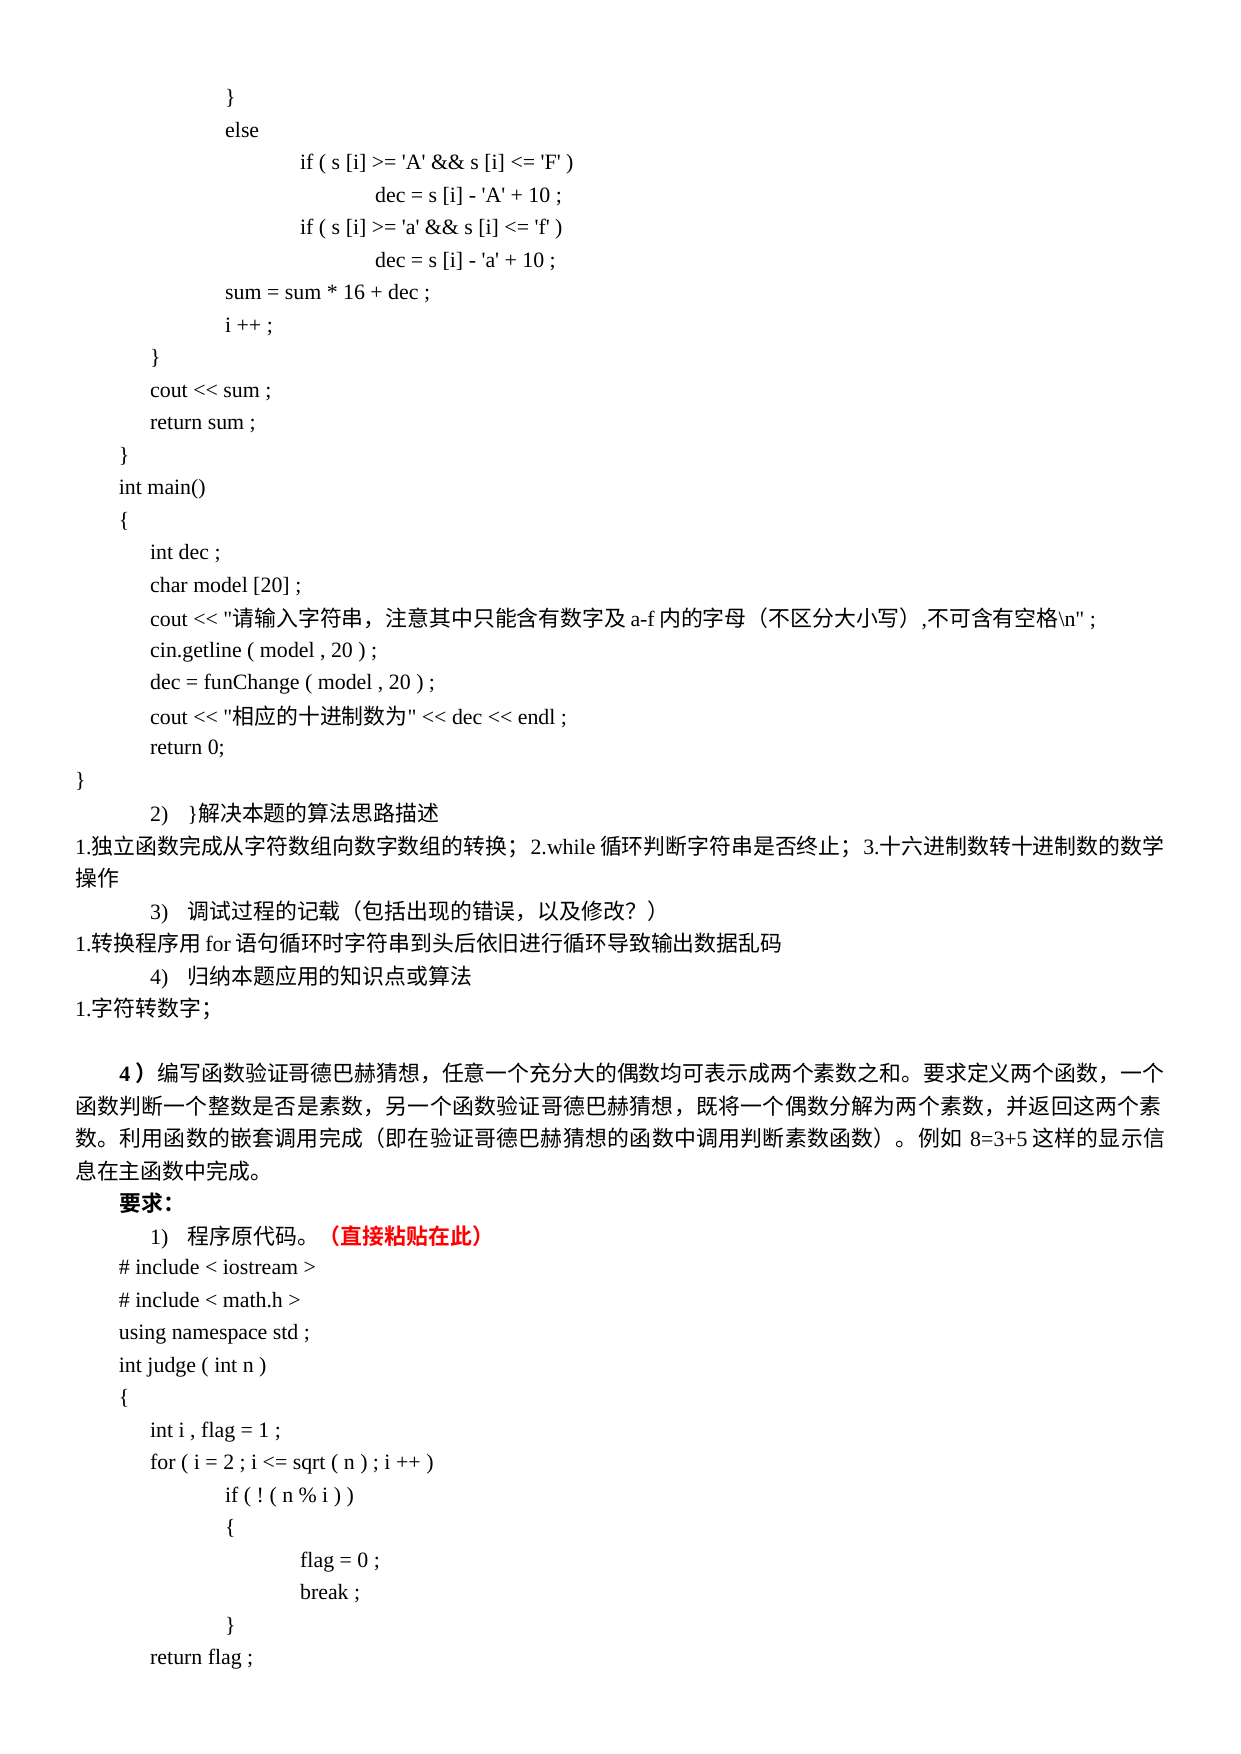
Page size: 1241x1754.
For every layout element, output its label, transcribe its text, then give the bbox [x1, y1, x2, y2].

list return sum ; [75, 406, 1165, 438]
list else [75, 113, 1165, 146]
list char model [20] ; [75, 568, 1165, 601]
list } [75, 81, 1165, 113]
list 归纳本题应用的知识点或算法 [150, 958, 1165, 991]
list if ( s [i] >= 'a' && s [i] <= 'f' ) [75, 211, 1165, 243]
list dec = s [i] - 'A' + 10 ; [75, 178, 1165, 211]
list { [75, 1381, 1165, 1413]
list int judge ( int n ) [75, 1348, 1165, 1381]
text 1.转换程序用for语句循环时字符串到头后依旧进行循环导致输出数据乱码 [75, 926, 1165, 958]
list 要求： [75, 1186, 1165, 1218]
list { [75, 1511, 1165, 1543]
list } [75, 1608, 1165, 1641]
list } [75, 763, 1165, 796]
list } [75, 438, 1165, 471]
list dec = funChange ( model , 20 ) ; [75, 666, 1165, 698]
list dec = s [i] - 'a' + 10 ; [75, 243, 1165, 276]
list return flag ; [75, 1641, 1165, 1673]
list cin.getline ( model , 20 ) ; [75, 633, 1165, 666]
list 1.独立函数完成从字符数组向数字数组的转换；2.while循环判断字符串是否终止；3.十六进制数转十进制数的数学操作 [75, 828, 1165, 893]
list return 0; [75, 731, 1165, 763]
list # include < math.h > [75, 1283, 1165, 1316]
list sum = sum * 16 + dec ; [75, 276, 1165, 308]
list int main() [75, 471, 1165, 503]
list int i , flag = 1 ; [75, 1413, 1165, 1446]
list }解决本题的算法思路描述 [150, 796, 1165, 828]
list flag = 0 ; [75, 1543, 1165, 1576]
list break ; [75, 1576, 1165, 1608]
list for ( i = 2 ; i <= sqrt ( n ) ; i ++ ) [75, 1446, 1165, 1478]
list cout << "请输入字符串，注意其中只能含有数字及a-f内的字母（不区分大小写）,不可含有空格\n" ; [75, 601, 1165, 633]
text 1.字符转数字； [75, 991, 1165, 1023]
list cout << "相应的十进制数为" << dec << endl ; [75, 698, 1165, 731]
list i ++ ; [75, 308, 1165, 341]
list 程序原代码。（直接粘贴在此） [150, 1218, 1165, 1251]
list } [75, 341, 1165, 373]
list if ( s [i] >= 'A' && s [i] <= 'F' ) [75, 146, 1165, 178]
list { [75, 503, 1165, 536]
list 调试过程的记载（包括出现的错误，以及修改？） [150, 893, 1165, 926]
list if ( ! ( n % i ) ) [75, 1478, 1165, 1511]
list 4 ）编写函数验证哥德巴赫猜想，任意一个充分大的偶数均可表示成两个素数之和。要求定义两个函数，一个函数判断一个整数是否是素数，另一个函数验证哥德巴赫猜想，既将一个偶数分解为两个素数，并返回这两个素数。利用函数的嵌套调用完成（即在验证哥德巴赫猜想的函数中调用判断素数函数）。例如 8=3+5这样的显示信息在主函数中完成。 [75, 1056, 1165, 1186]
list # include < iostream > [75, 1251, 1165, 1283]
list using namespace std ; [75, 1316, 1165, 1348]
list cout << sum ; [75, 373, 1165, 406]
list int dec ; [75, 536, 1165, 568]
